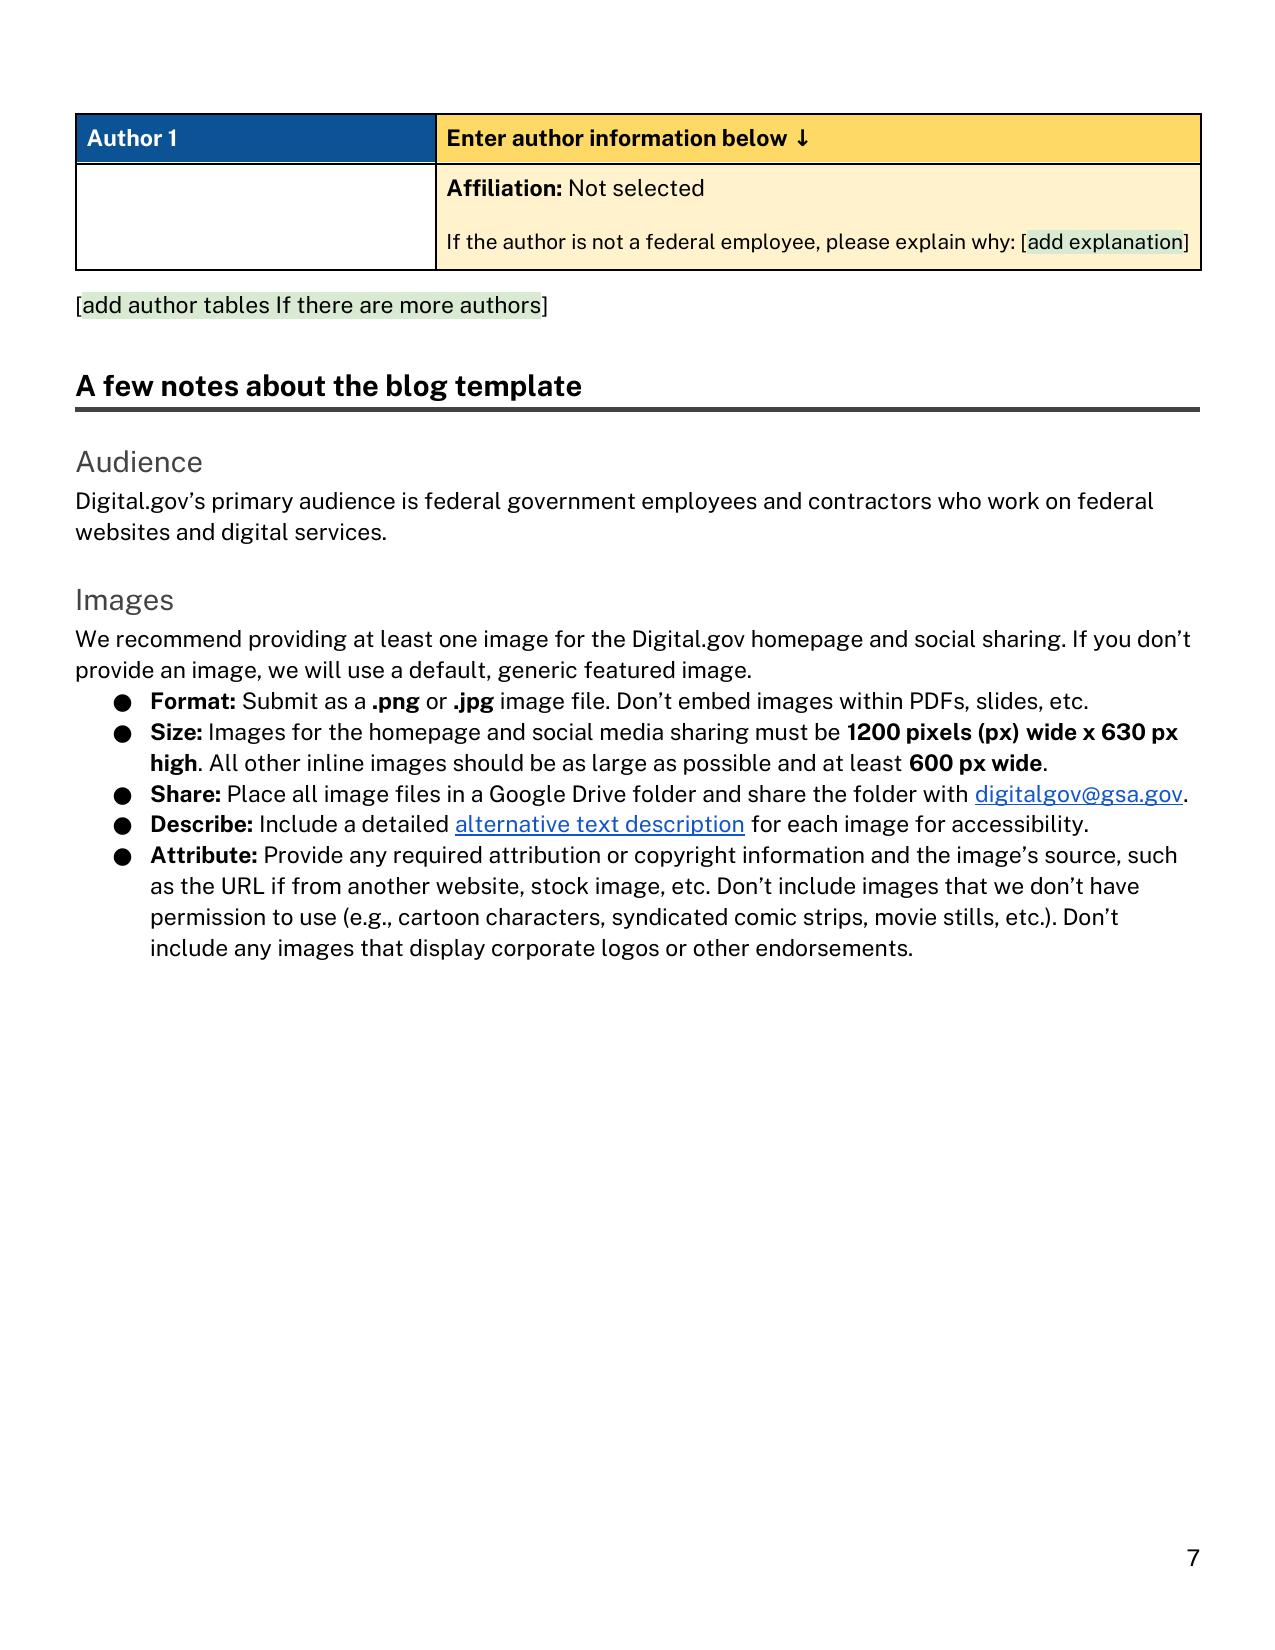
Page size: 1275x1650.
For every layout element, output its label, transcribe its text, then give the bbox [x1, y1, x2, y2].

subtitle A few notes about the blog template [75, 369, 1200, 407]
list Size: Images for the homepage and social media sharing must be 1200 pixels (px) wide x 630 px high. All other inline images should be as large as possible and at least 600 px wide. [112, 718, 1200, 776]
list Attribute: Provide any required attribution or copyright information and the image’s source, such as the URL if from another website, stock image, etc. Don’t include images that we don’t have permission to use (e.g., cartoon characters, syndicated comic strips, movie stills, etc.). Don’t include any images that display corporate logos or other endorsements. [112, 842, 1200, 962]
text [add author tables If there are more authors] [541, 292, 1200, 319]
text Digital.gov’s primary audience is federal government employees and contractors who work on federal websites and digital services. [75, 488, 1200, 546]
subtitle Audience [75, 445, 1200, 479]
list Format: Submit as a .png or .jpg image file. Don’t embed images within PDFs, slides, etc. [112, 687, 1200, 714]
table_header Author 1 [77, 115, 435, 162]
text We recommend providing at least one image for the Digital.gov homepage and social sharing. If you don’t provide an image, we will use a default, generic featured image. [75, 626, 1200, 683]
list Describe: Include a detailed alternative text description for each image for accessibility. [112, 811, 1200, 838]
subtitle Images [75, 583, 1200, 617]
table_header Enter author information below ↓ [437, 115, 1200, 162]
list Share: Place all image files in a Google Drive folder and share the folder with digitalgov@gsa.gov. [112, 780, 1200, 807]
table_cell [437, 165, 1200, 269]
